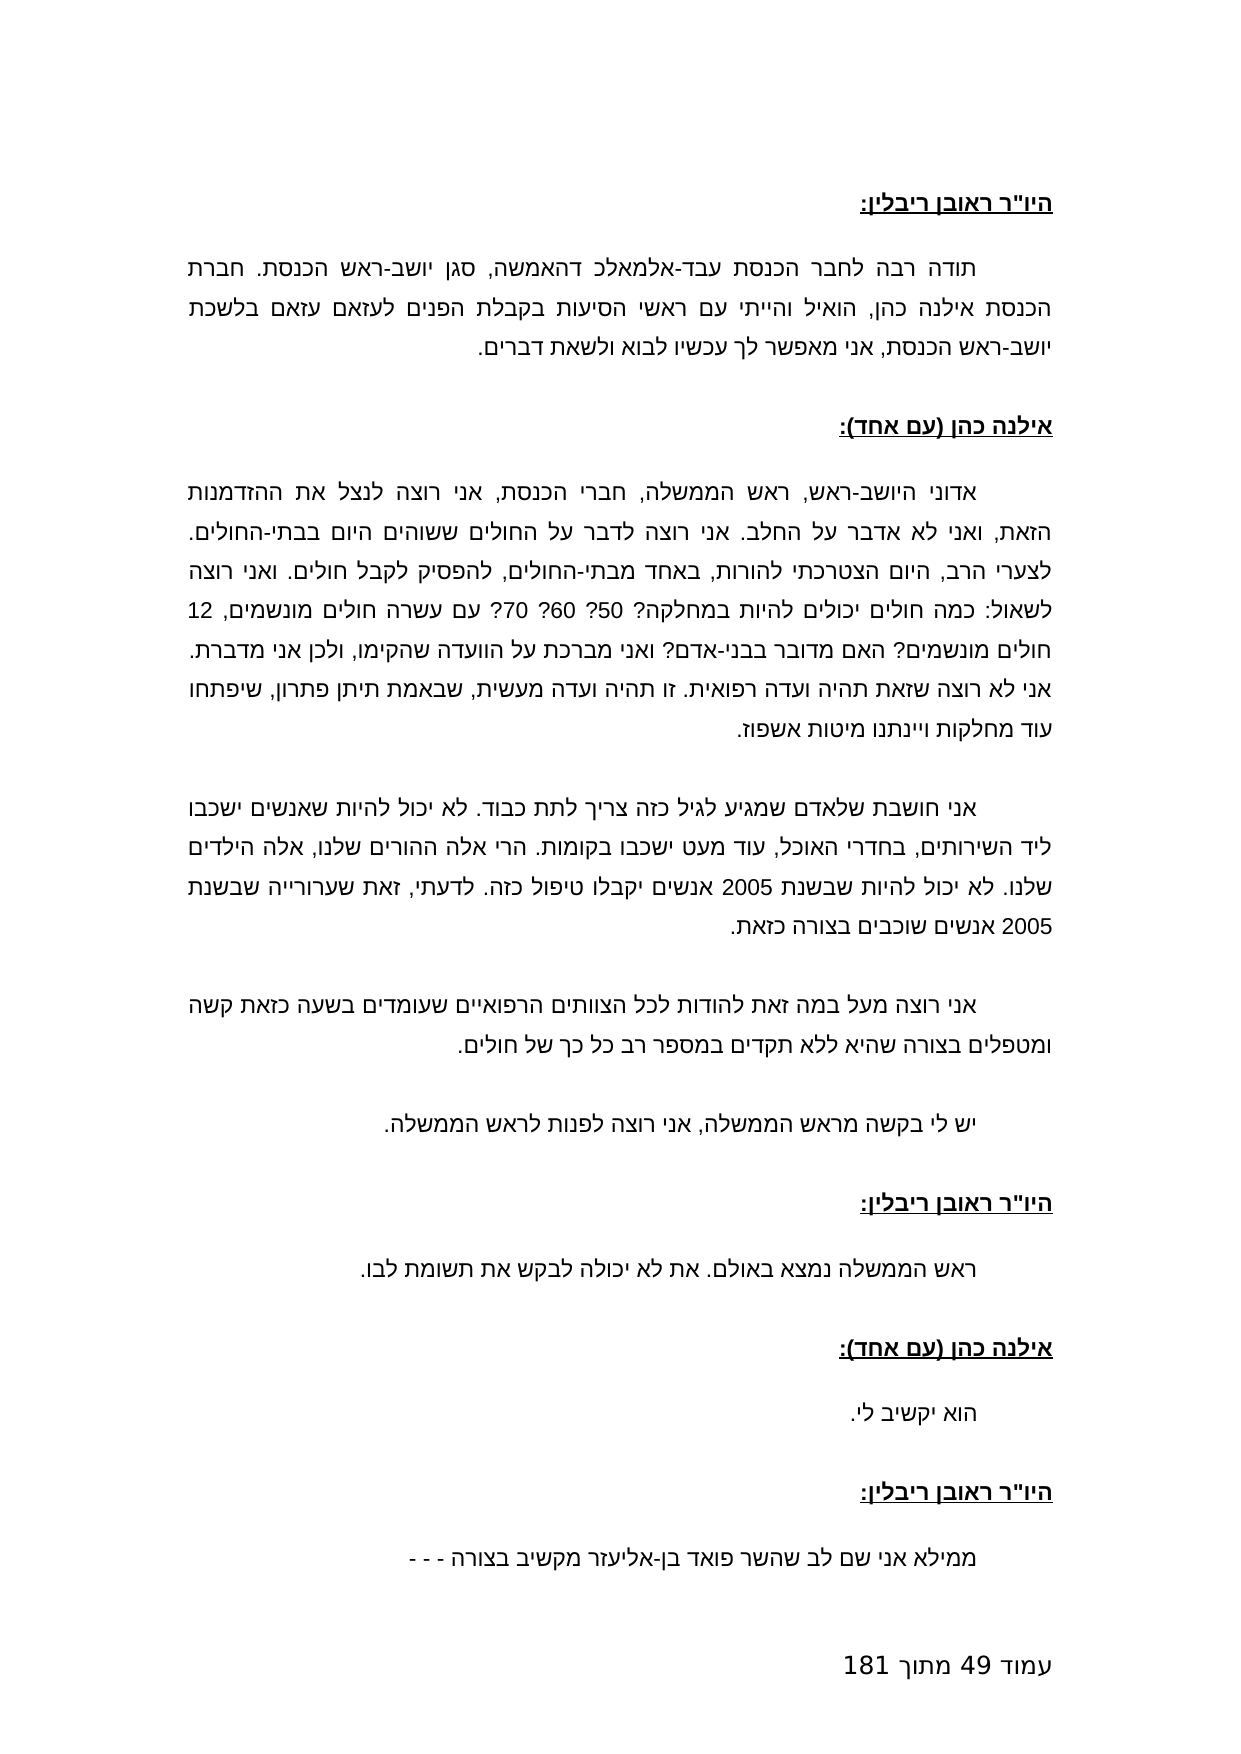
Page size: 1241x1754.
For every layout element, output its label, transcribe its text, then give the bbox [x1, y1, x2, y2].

text יש לי בקשה מראש הממשלה, אני רוצה לפנות לראש הממשלה. [187, 1111, 1053, 1137]
text היו"ר ראובן ריבלין: [187, 1479, 1053, 1506]
text אדוני היושב-ראש, ראש הממשלה, חברי הכנסת, אני רוצה לנצל את ההזדמנות הזאת, ואני לא אדבר על החלב. אני רוצה לדבר על החולים ששוהים היום בבתי-החולים. לצערי הרב, היום הצטרכתי להורות, באחד מבתי-החולים, להפסיק לקבל חולים. ואני רוצה לשאול: כמה חולים יכולים להיות במחלקה? 50? 60? 70? עם עשרה חולים מונשמים, 12 חולים מונשמים? האם מדובר בבני-אדם? ואני מברכת על הוועדה שהקימו, ולכן אני מדברת. אני לא רוצה שזאת תהיה ועדה רפואית. זו תהיה ועדה מעשית, שבאמת תיתן פתרון, שיפתחו עוד מחלקות ויינתנו מיטות אשפוז. [187, 479, 1053, 742]
text אני חושבת שלאדם שמגיע לגיל כזה צריך לתת כבוד. לא יכול להיות שאנשים ישכבו ליד השירותים, בחדרי האוכל, עוד מעט ישכבו בקומות. הרי אלה ההורים שלנו, אלה הילדים שלנו. לא יכול להיות שבשנת 2005 אנשים יקבלו טיפול כזה. לדעתי, זאת שערורייה שבשנת 2005 אנשים שוכבים בצורה כזאת. [187, 795, 1053, 940]
text אני רוצה מעל במה זאת להודות לכל הצוותים הרפואיים שעומדים בשעה כזאת קשה ומטפלים בצורה שהיא ללא תקדים במספר רב כל כך של חולים. [187, 992, 1053, 1058]
text ממילא אני שם לב שהשר פואד בן-אליעזר מקשיב בצורה - - - [187, 1545, 1053, 1571]
text אילנה כהן (עם אחד): [187, 1334, 1053, 1361]
text הוא יקשיב לי. [187, 1400, 1053, 1427]
text ראש הממשלה נמצא באולם. את לא יכולה לבקש את תשומת לבו. [187, 1256, 1053, 1282]
text תודה רבה לחבר הכנסת עבד-אלמאלכ דהאמשה, סגן יושב-ראש הכנסת. חברת הכנסת אילנה כהן, הואיל והייתי עם ראשי הסיעות בקבלת הפנים לעזאם עזאם בלשכת יושב-ראש הכנסת, אני מאפשר לך עכשיו לבוא ולשאת דברים. [187, 255, 1053, 361]
text היו"ר ראובן ריבלין: [187, 1190, 1053, 1216]
text היו"ר ראובן ריבלין: [187, 189, 1053, 216]
text אילנה כהן (עם אחד): [187, 413, 1053, 439]
